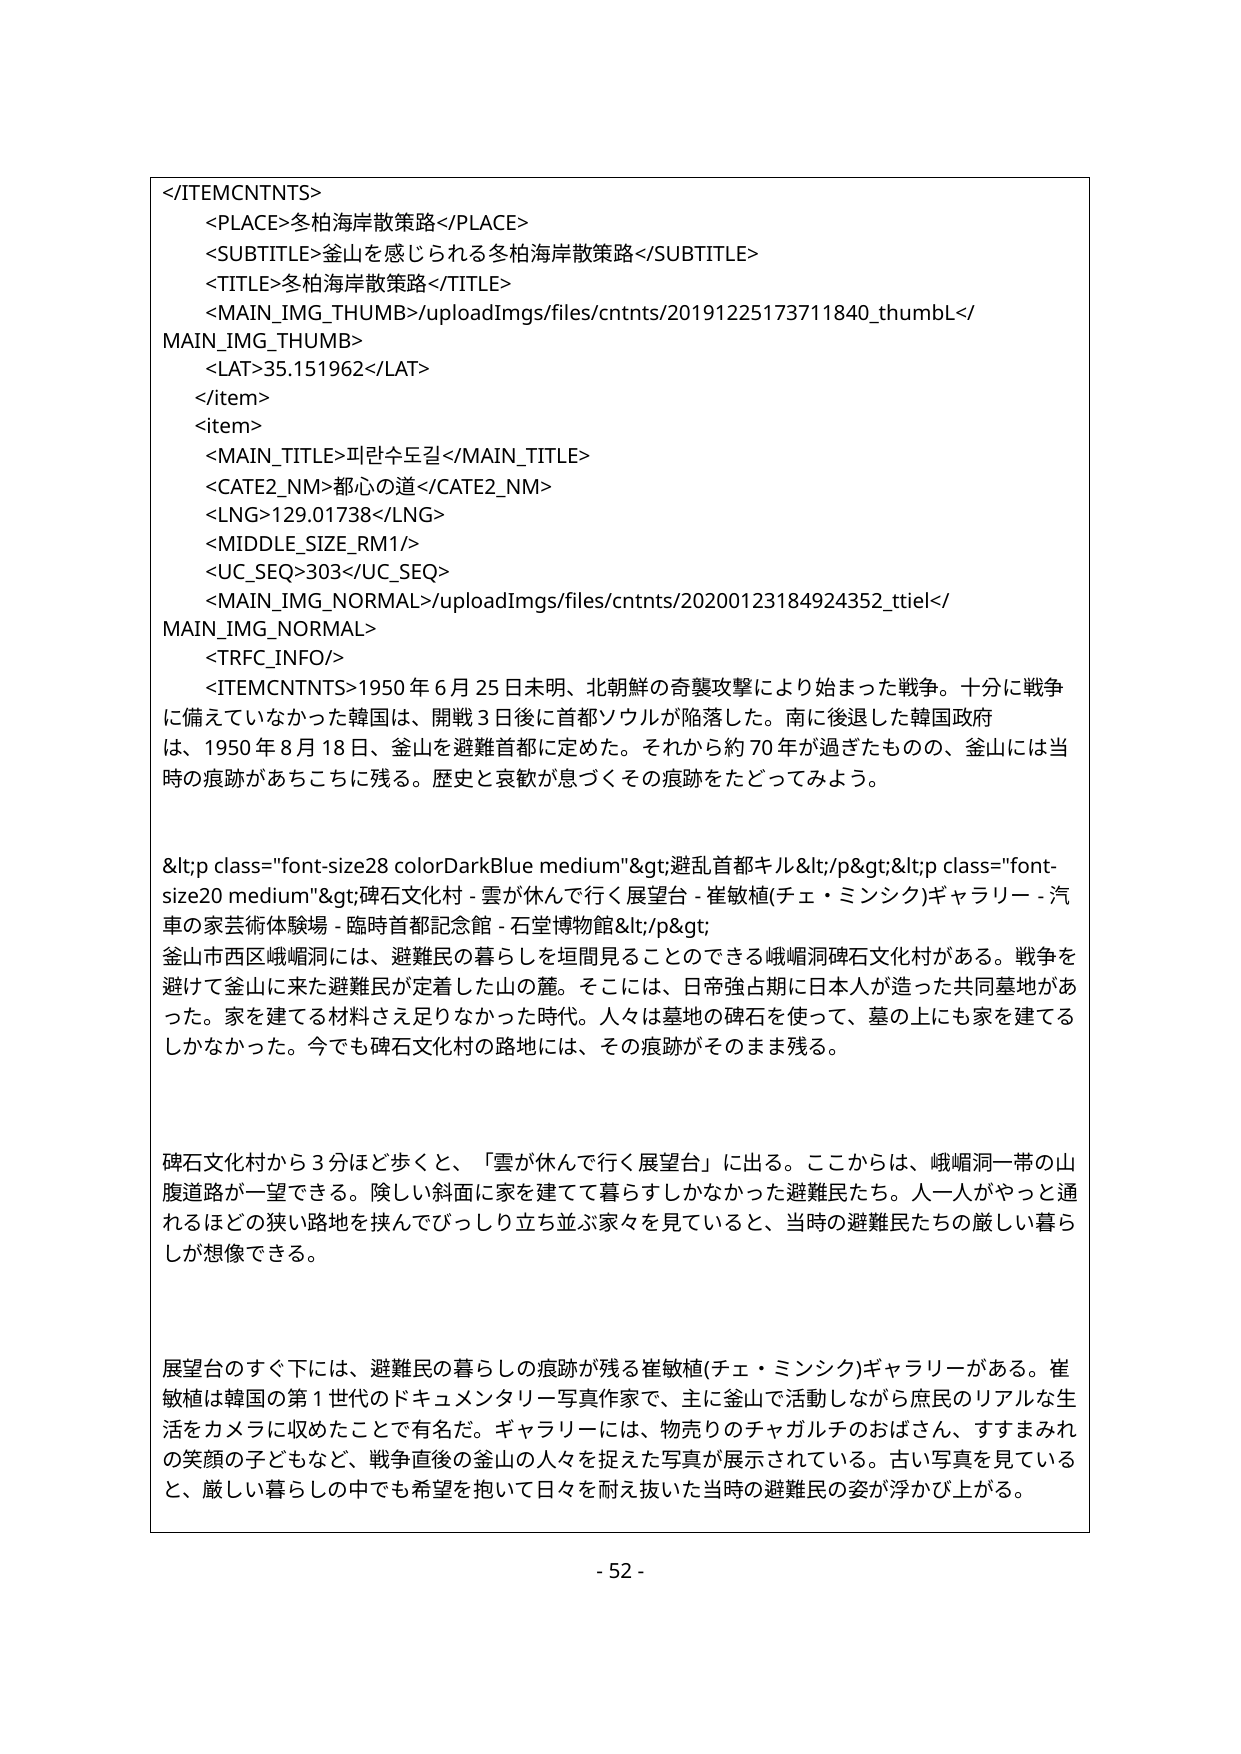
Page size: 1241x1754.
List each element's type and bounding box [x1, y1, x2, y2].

table_cell [151, 178, 1089, 1532]
